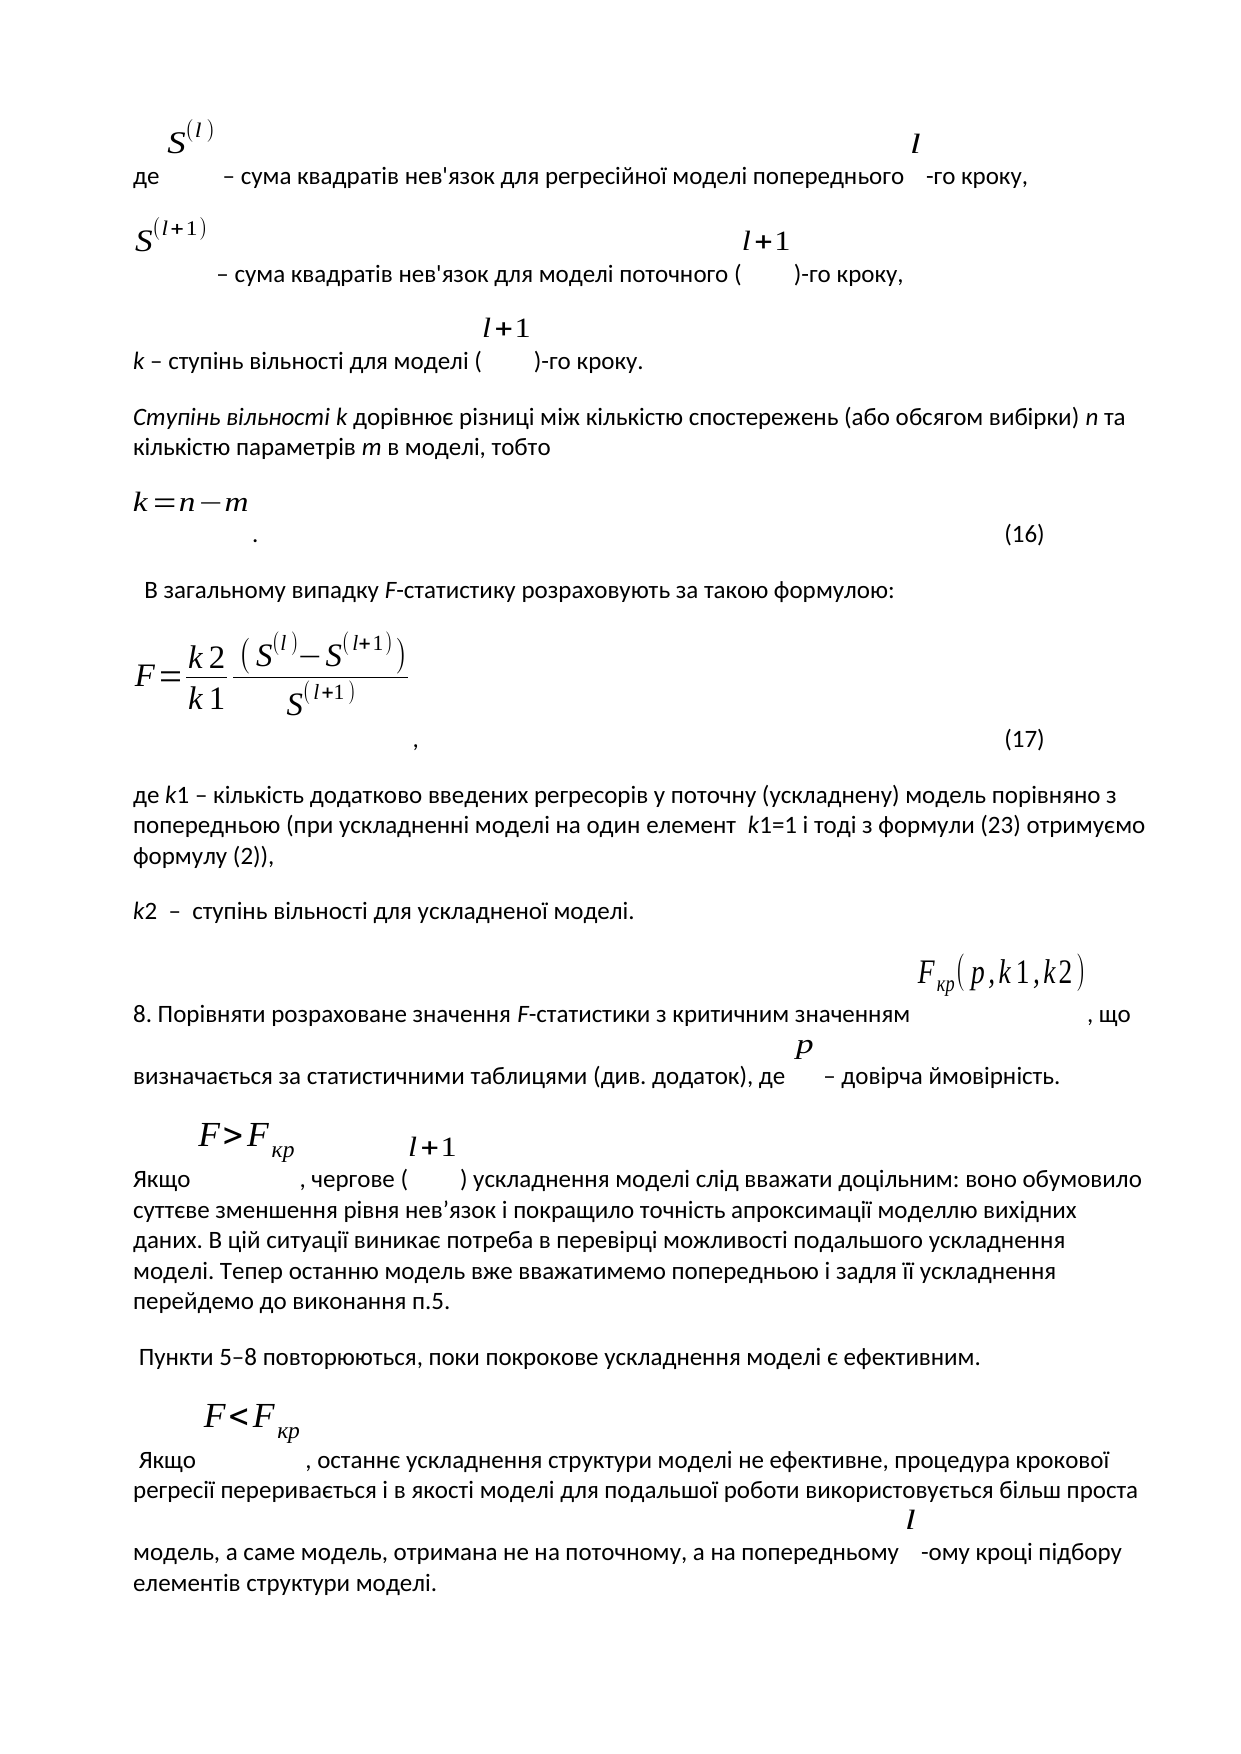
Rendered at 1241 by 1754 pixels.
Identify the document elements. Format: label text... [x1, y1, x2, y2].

text Пункти 5–8 повторюються, поки покрокове ускладнення моделі є ефективним. [133, 1341, 1152, 1371]
text де – сума квадратів нев'язок для регресійної моделі попереднього -го кроку, [133, 118, 1152, 191]
text k2 – ступінь вільності для ускладненої моделі. [133, 895, 1152, 926]
text В загальному випадку F-статистику розраховують за такою формулою: [133, 574, 1152, 604]
text 8. Порівняти розраховане значення F-статистики з критичним значенням , що визначається за статистичними таблицями (див. додаток), де – довірча ймовірність. [133, 951, 1152, 1091]
text Ступінь вільності k дорівнює різниці між кількістю спостережень (або обсягом вибірки) n та кількістю параметрів m в моделі, тобто [133, 401, 1152, 462]
text Якщо , чергове () ускладнення моделі слід вважати доцільним: воно обумовило суттєве зменшення рівня нев’язок і покращило точність апроксимації моделлю вихідних даних. В цій ситуації виникає потреба в перевірці можливості подальшого ускладнення моделі. Тепер останню модель вже вважатимемо попередньою і задля її ускладнення перейдемо до виконання п.5. [133, 1116, 1152, 1316]
text , (17) [133, 629, 1152, 754]
text де k1 – кількість додатково введених регресорів у поточну (ускладнену) модель порівняно з попередньою (при ускладненні моделі на один елемент k1=1 і тоді з формули (23) отримуємо формулу (2)), [133, 779, 1152, 870]
text k – ступінь вільності для моделі ()-го кроку. [133, 313, 1152, 376]
text . (16) [133, 487, 1152, 549]
text Якщо , останнє ускладнення структури моделі не ефективне, процедура крокової регресії переривається і в якості моделі для подальшої роботи використовується більш проста модель, а саме модель, отримана не на поточному, а на попередньому -ому кроці підбору елементів структури моделі. [133, 1396, 1152, 1598]
text – сума квадратів нев'язок для моделі поточного ()-го кроку, [133, 216, 1152, 288]
